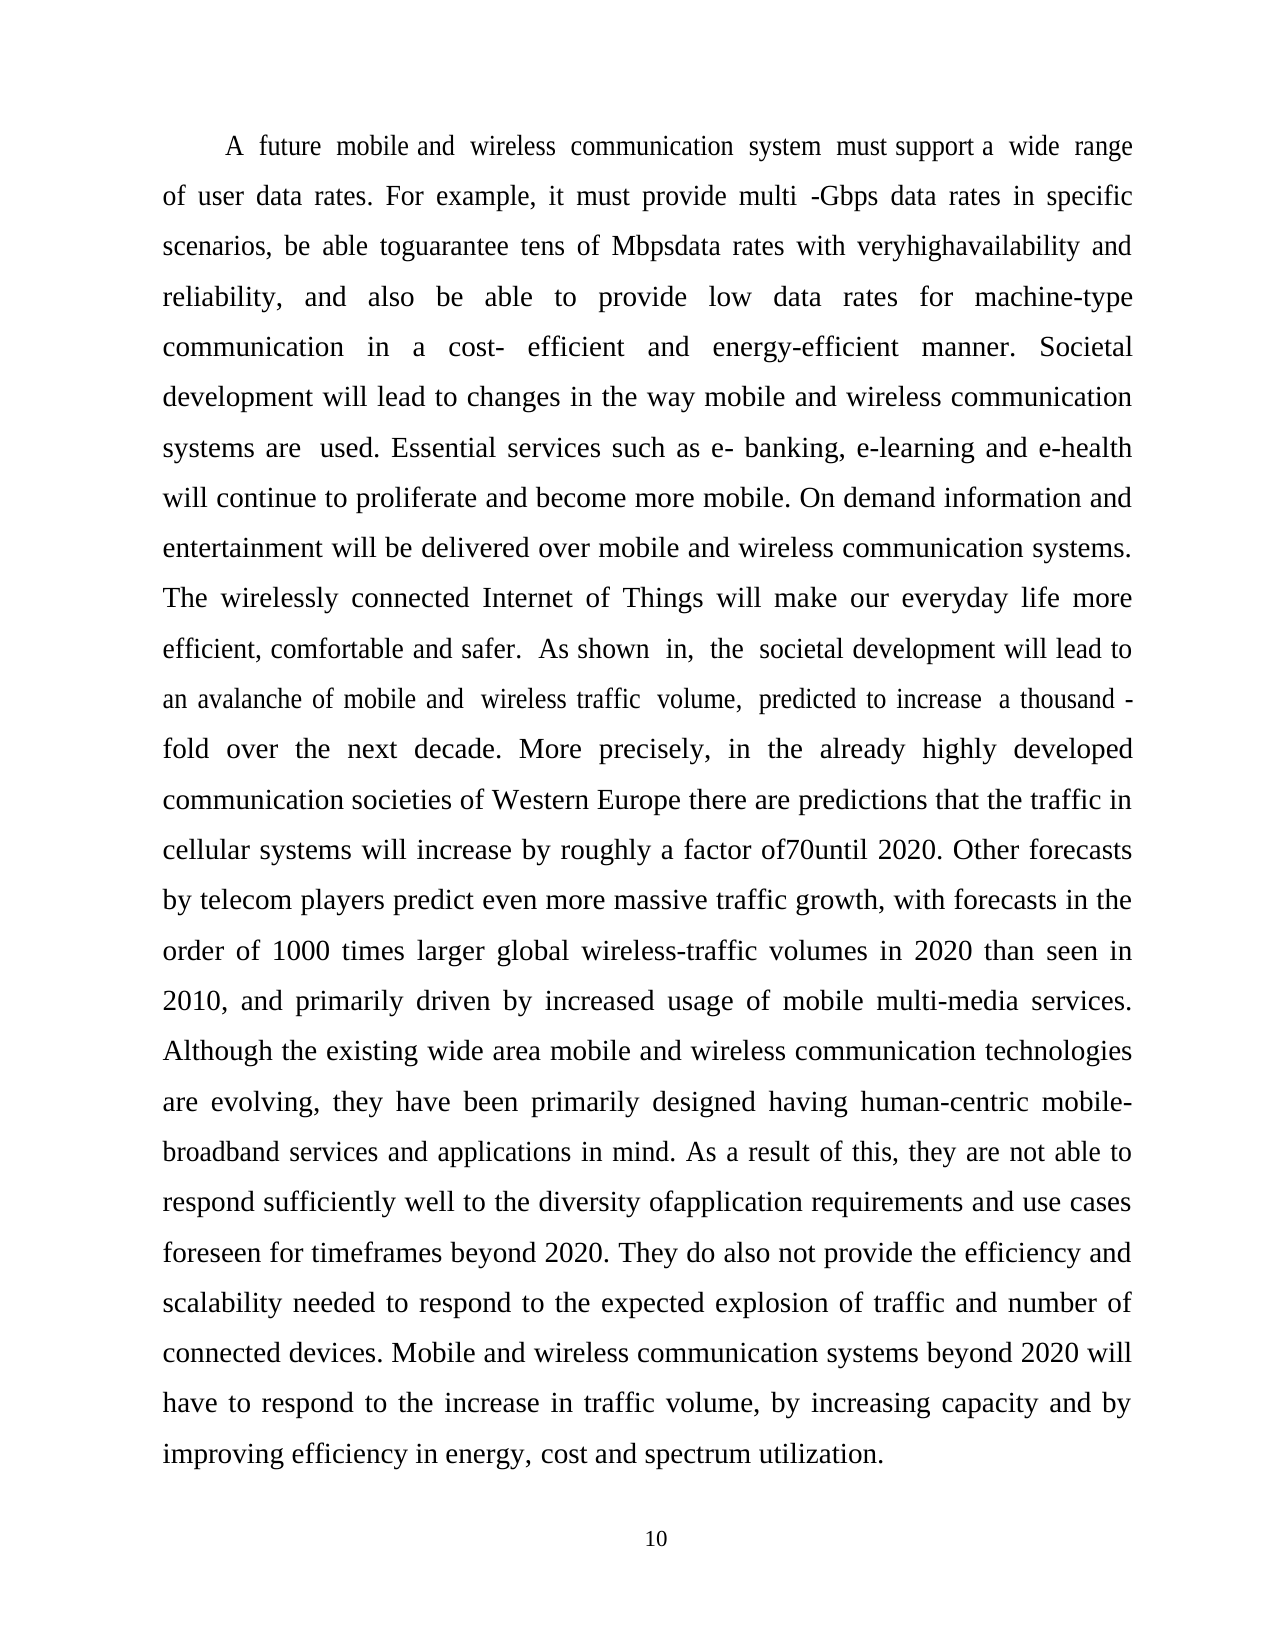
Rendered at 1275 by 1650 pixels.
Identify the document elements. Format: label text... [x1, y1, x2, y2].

text A future mobile and wireless communication system must support a wide range of user data rates. For example, it must provide multi -Gbps data rates in specific scenarios, be able toguarantee tens of Mbpsdata rates with veryhighavailability and reliability, and also be able to provide low data rates for machine-type communication in a cost- efficient and energy-efficient manner. Societal development will lead to changes in the way mobile and wireless communication systems are used. Essential services such as e- banking, e-learning and e-health will continue to proliferate and become more mobile. On demand information and entertainment will be delivered over mobile and wireless communication systems. The wirelessly connected Internet of Things will make our everyday life more efficient, comfortable and safer. As shown in, the societal development will lead to an avalanche of mobile and wireless traffic volume, predicted to increase a thousand - fold over the next decade. More precisely, in the already highly developed communication societies of Western Europe there are predictions that the traffic in cellular systems will increase by roughly a factor of70until 2020. Other forecasts by telecom players predict even more massive traffic growth, with forecasts in the order of 1000 times larger global wireless-traffic volumes in 2020 than seen in 2010, and primarily driven by increased usage of mobile multi-media services. Although the existing wide area mobile and wireless communication technologies are evolving, they have been primarily designed having human-centric mobile- broadband services and applications in mind. As a result of this, they are not able to respond sufficiently well to the diversity ofapplication requirements and use cases foreseen for timeframes beyond 2020. They do also not provide the efficiency and scalability needed to respond to the expected explosion of traffic and number of connected devices. Mobile and wireless communication systems beyond 2020 will have to respond to the increase in traffic volume, by increasing capacity and by improving efficiency in energy, cost and spectrum utilization. [162, 128, 1133, 1469]
